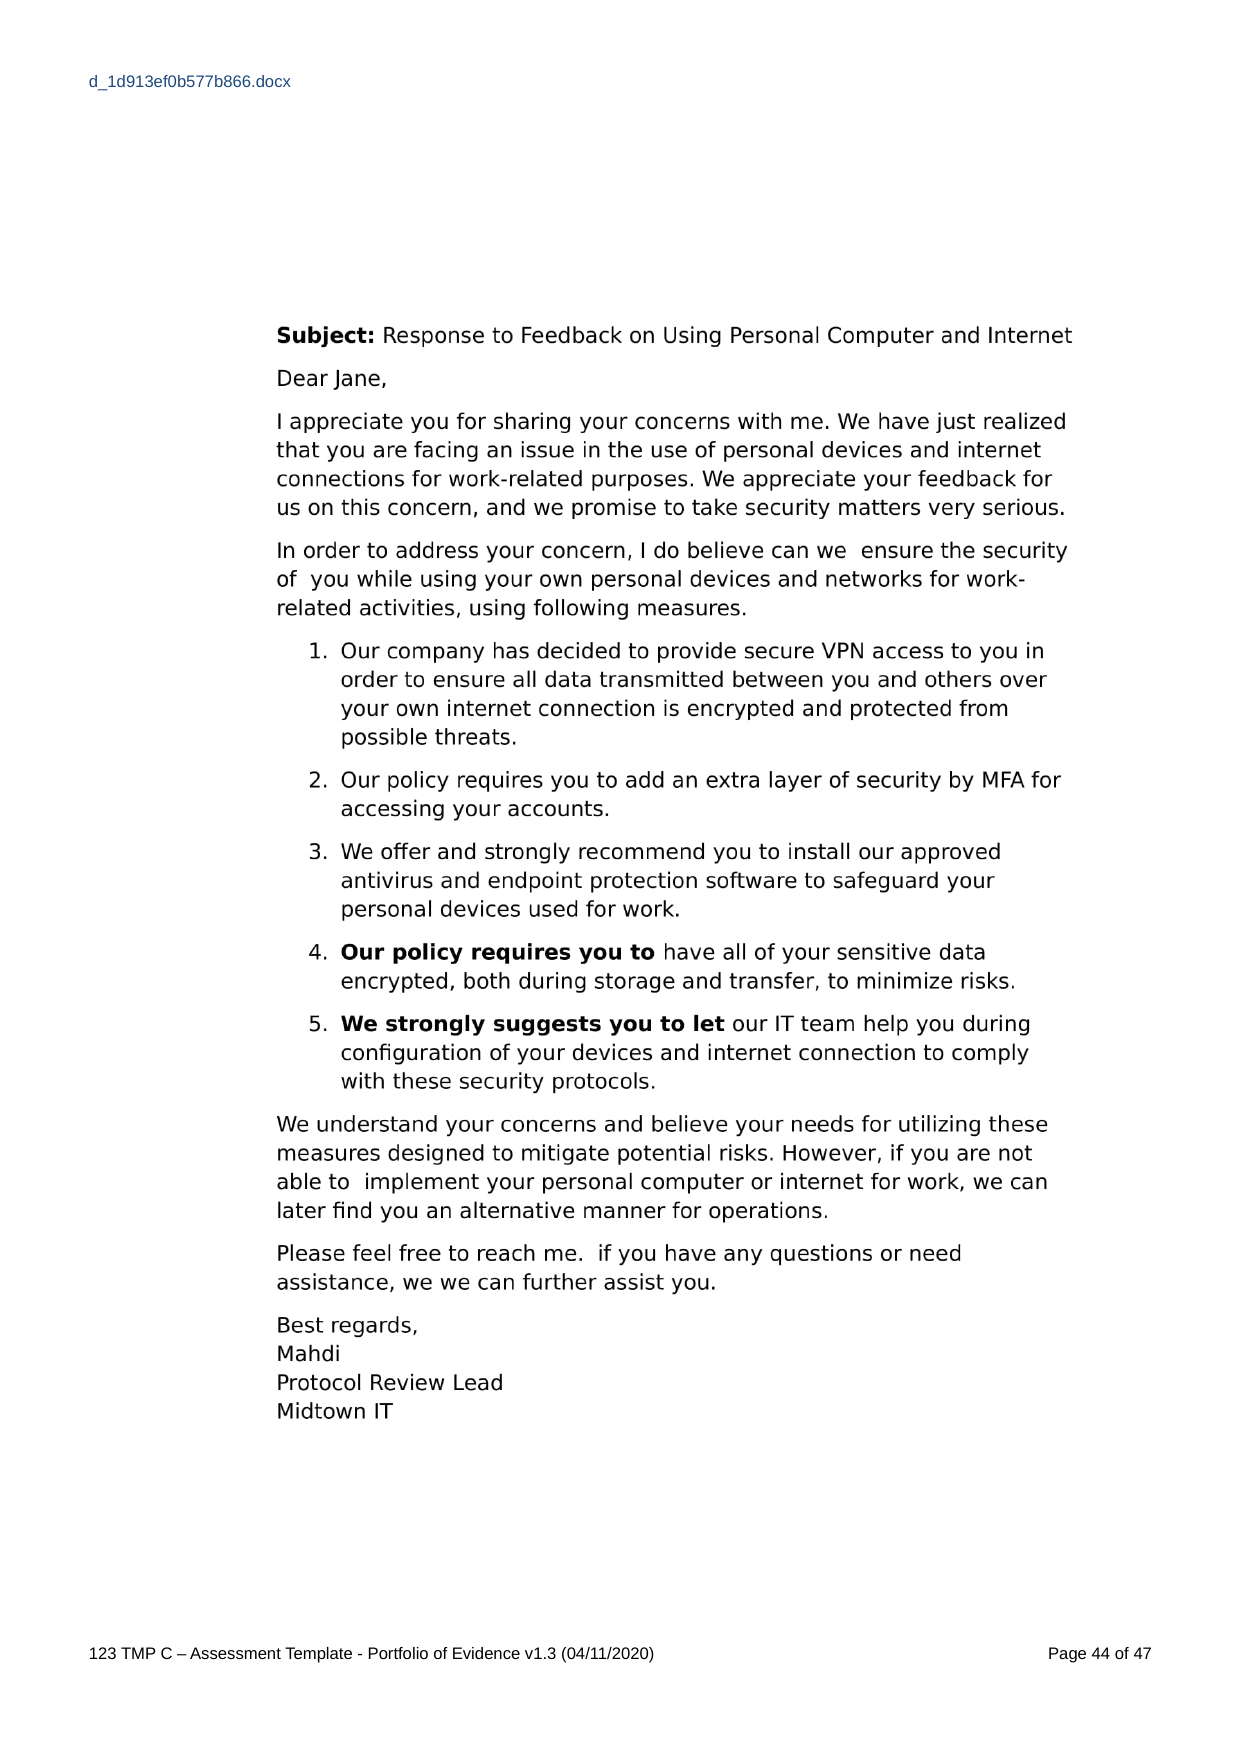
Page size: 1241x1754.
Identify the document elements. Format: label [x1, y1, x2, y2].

picture [147, 108, 1210, 1610]
